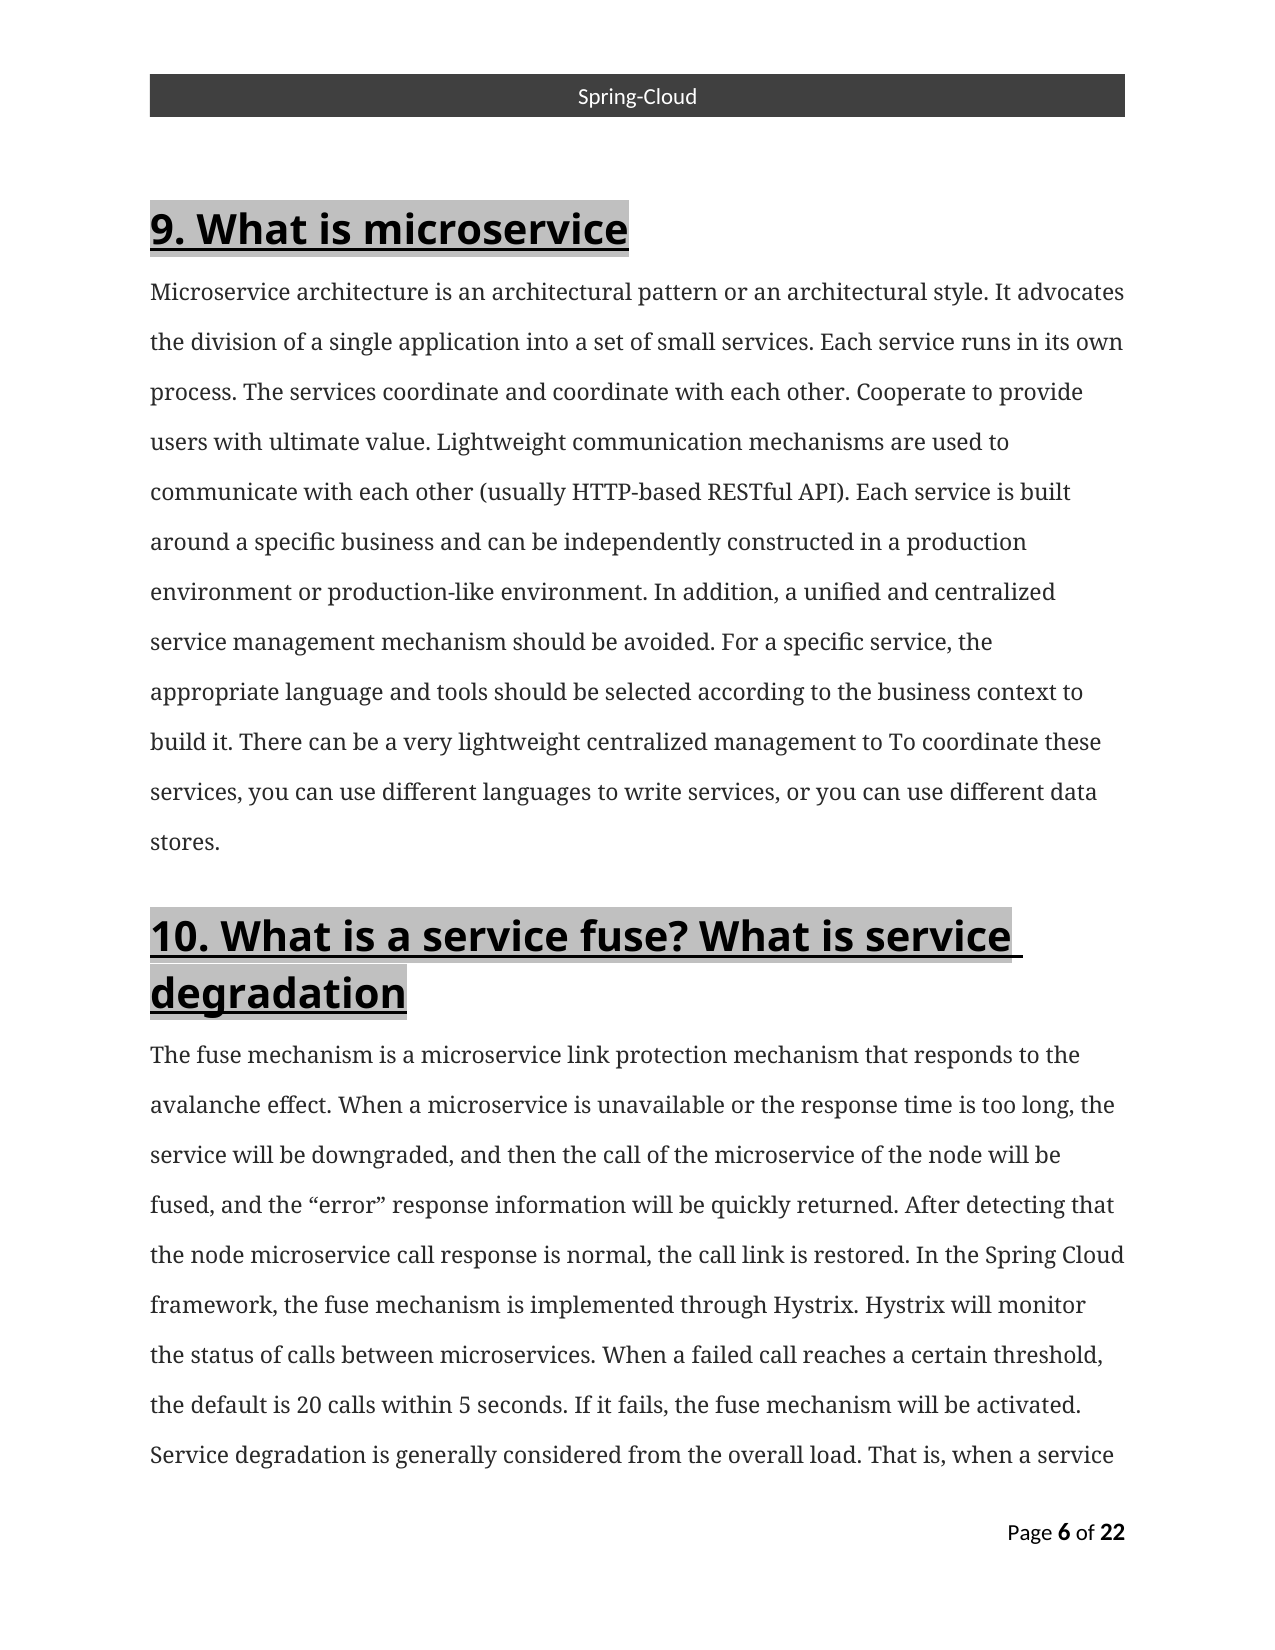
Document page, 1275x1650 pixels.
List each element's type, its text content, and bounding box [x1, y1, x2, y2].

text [150, 907, 1125, 1470]
text 9. What is microservice Microservice architecture is an architectural pattern or an architectural style. It advocates the division of a single application into a set of small services. Each service runs in its own process. The services coordinate and coordinate with each other. Cooperate to provide users with ultimate value. Lightweight communication mechanisms are used to communicate with each other (usually HTTP-based RESTful API). Each service is built around a specific business and can be independently constructed in a production environment or production-like environment. In addition, a unified and centralized service management mechanism should be avoided. For a specific service, the appropriate language and tools should be selected according to the business context to build it. There can be a very lightweight centralized management to To coordinate these services, you can use different languages ​​to write services, or you can use different data stores. [150, 200, 1125, 857]
